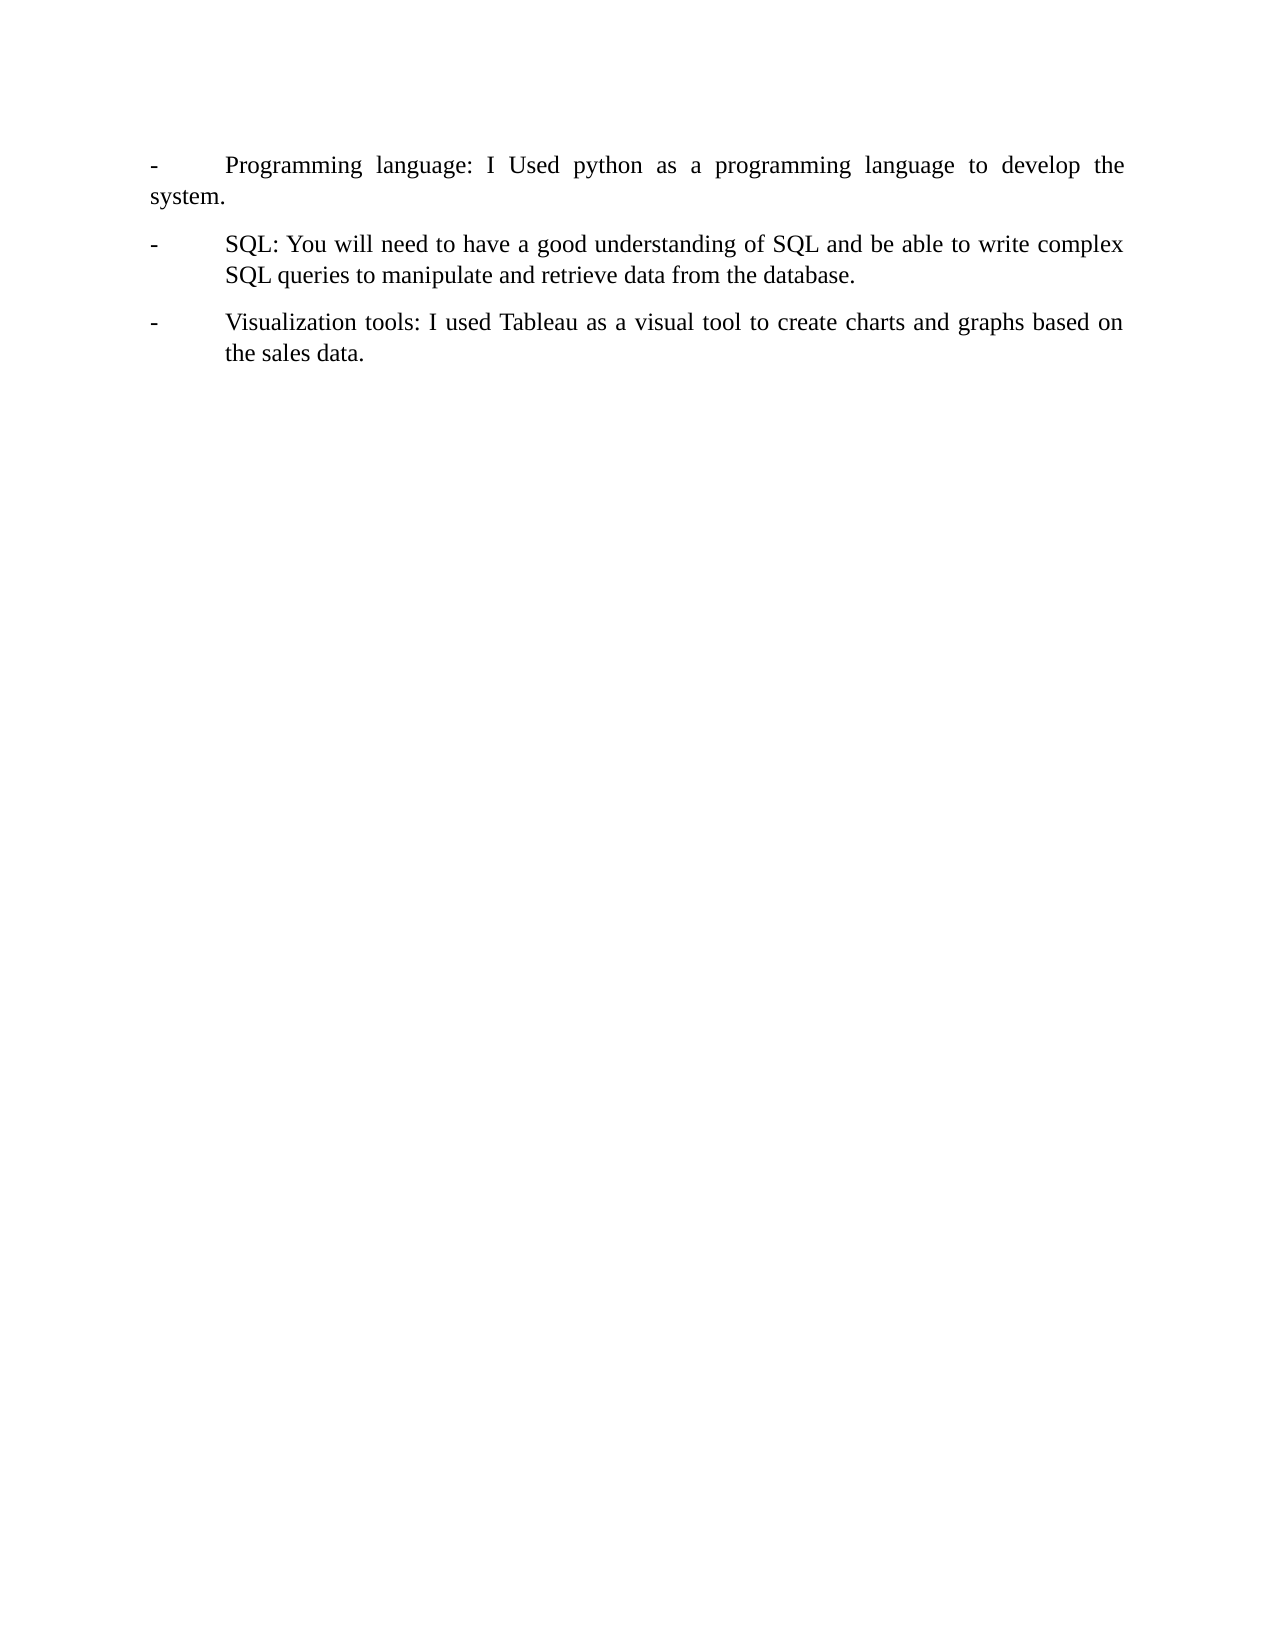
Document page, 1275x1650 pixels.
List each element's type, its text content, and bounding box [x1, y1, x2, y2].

text - Visualization tools: I used Tableau as a visual tool to create charts and graphs based on the sales data. [150, 307, 1125, 367]
text - Programming language: I Used python as a programming language to develop the system. [150, 150, 1125, 210]
text - SQL: You will need to have a good understanding of SQL and be able to write complex SQL queries to manipulate and retrieve data from the database. [150, 229, 1125, 288]
